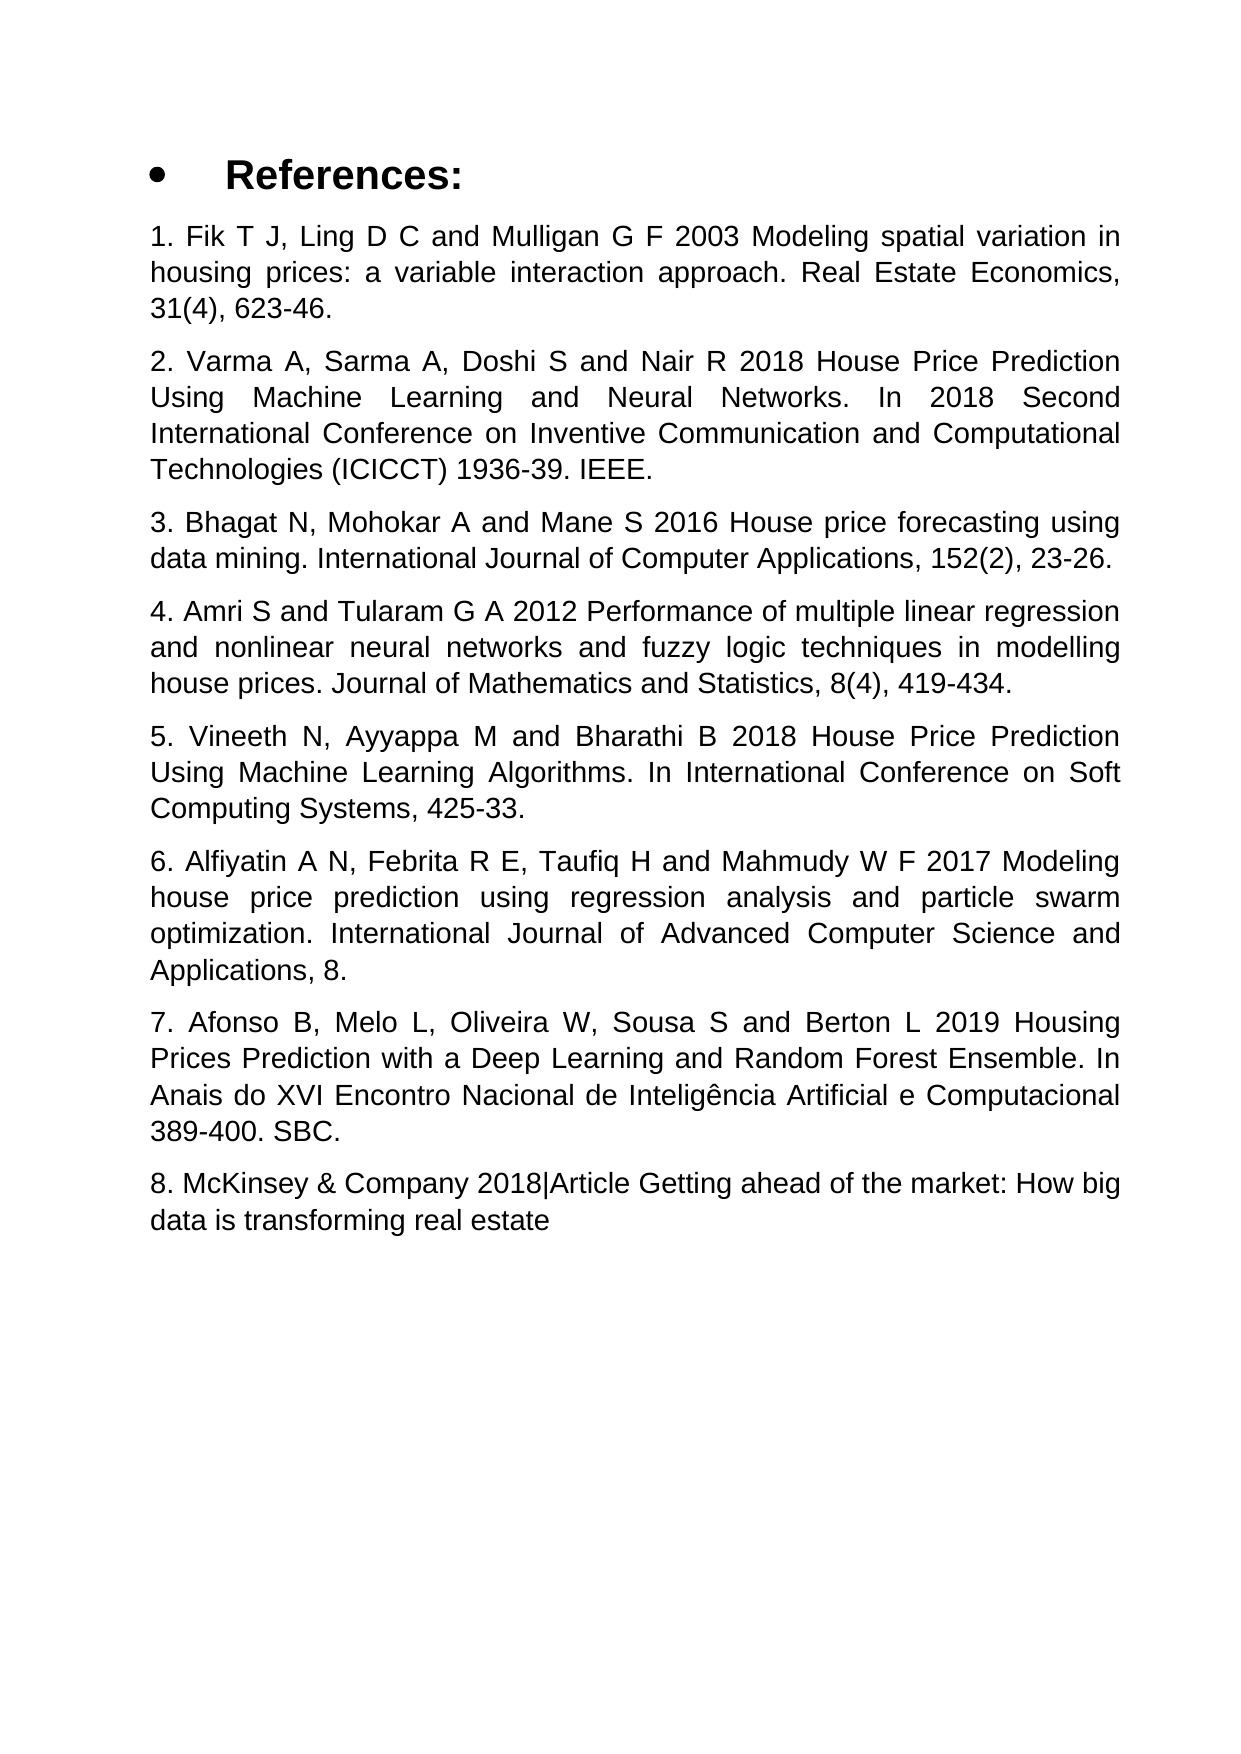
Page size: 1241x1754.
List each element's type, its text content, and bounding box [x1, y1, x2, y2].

text 6. Alfiyatin A N, Febrita R E, Taufiq H and Mahmudy W F 2017 Modeling house price prediction using regression analysis and particle swarm optimization. International Journal of Advanced Computer Science and Applications, 8. [150, 844, 1122, 986]
text 5. Vineeth N, Ayyappa M and Bharathi B 2018 House Price Prediction Using Machine Learning Algorithms. In International Conference on Soft Computing Systems, 425-33. [150, 719, 1122, 825]
text 7. Afonso B, Melo L, Oliveira W, Sousa S and Berton L 2019 Housing Prices Prediction with a Deep Learning and Random Forest Ensemble. In Anais do XVI Encontro Nacional de Inteligência Artificial e Computacional 389-400. SBC. [150, 1005, 1122, 1147]
text 1. Fik T J, Ling D C and Mulligan G F 2003 Modeling spatial variation in housing prices: a variable interaction approach. Real Estate Economics, 31(4), 623-46. [150, 218, 1122, 324]
list References: [150, 150, 1122, 198]
text 4. Amri S and Tularam G A 2012 Performance of multiple linear regression and nonlinear neural networks and fuzzy logic techniques in modelling house prices. Journal of Mathematics and Statistics, 8(4), 419-434. [150, 594, 1122, 700]
text 8. McKinsey & Company 2018|Article Getting ahead of the market: How big data is transforming real estate [150, 1167, 1122, 1236]
text 3. Bhagat N, Mohokar A and Mane S 2016 House price forecasting using data mining. International Journal of Computer Applications, 152(2), 23-26. [150, 505, 1122, 574]
text 2. Varma A, Sarma A, Doshi S and Nair R 2018 House Price Prediction Using Machine Learning and Neural Networks. In 2018 Second International Conference on Inventive Communication and Computational Technologies (ICICCT) 1936-39. IEEE. [150, 344, 1122, 486]
